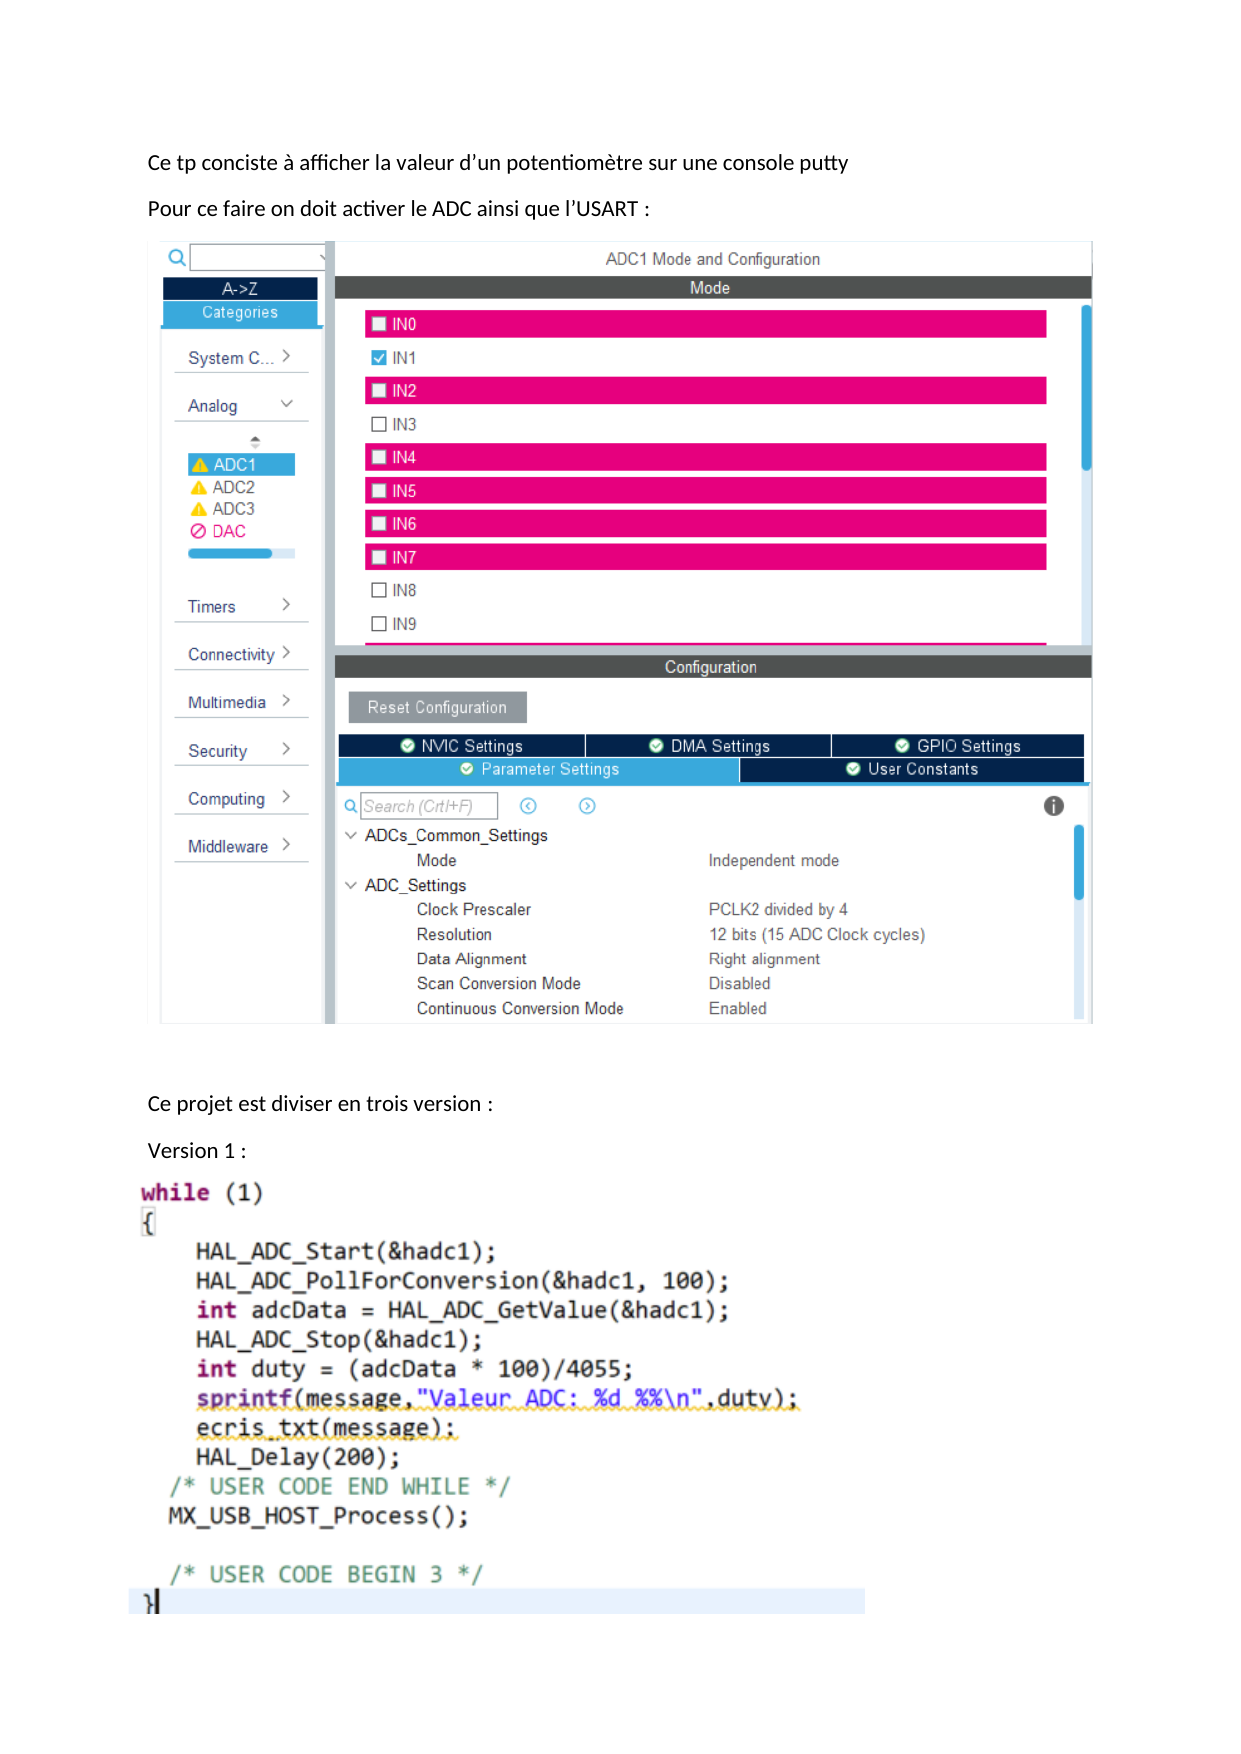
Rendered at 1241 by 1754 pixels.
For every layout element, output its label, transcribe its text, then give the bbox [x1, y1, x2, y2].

text Version 1 : [148, 1136, 1093, 1164]
text Ce tp conciste à afficher la valeur d’un potentiomètre sur une console putty [148, 148, 1093, 176]
text Ce projet est diviser en trois version : [148, 1089, 1093, 1118]
picture [147, 241, 1093, 1024]
picture [128, 1175, 865, 1614]
text Pour ce faire on doit activer le ADC ainsi que l’USART : [148, 194, 1093, 222]
